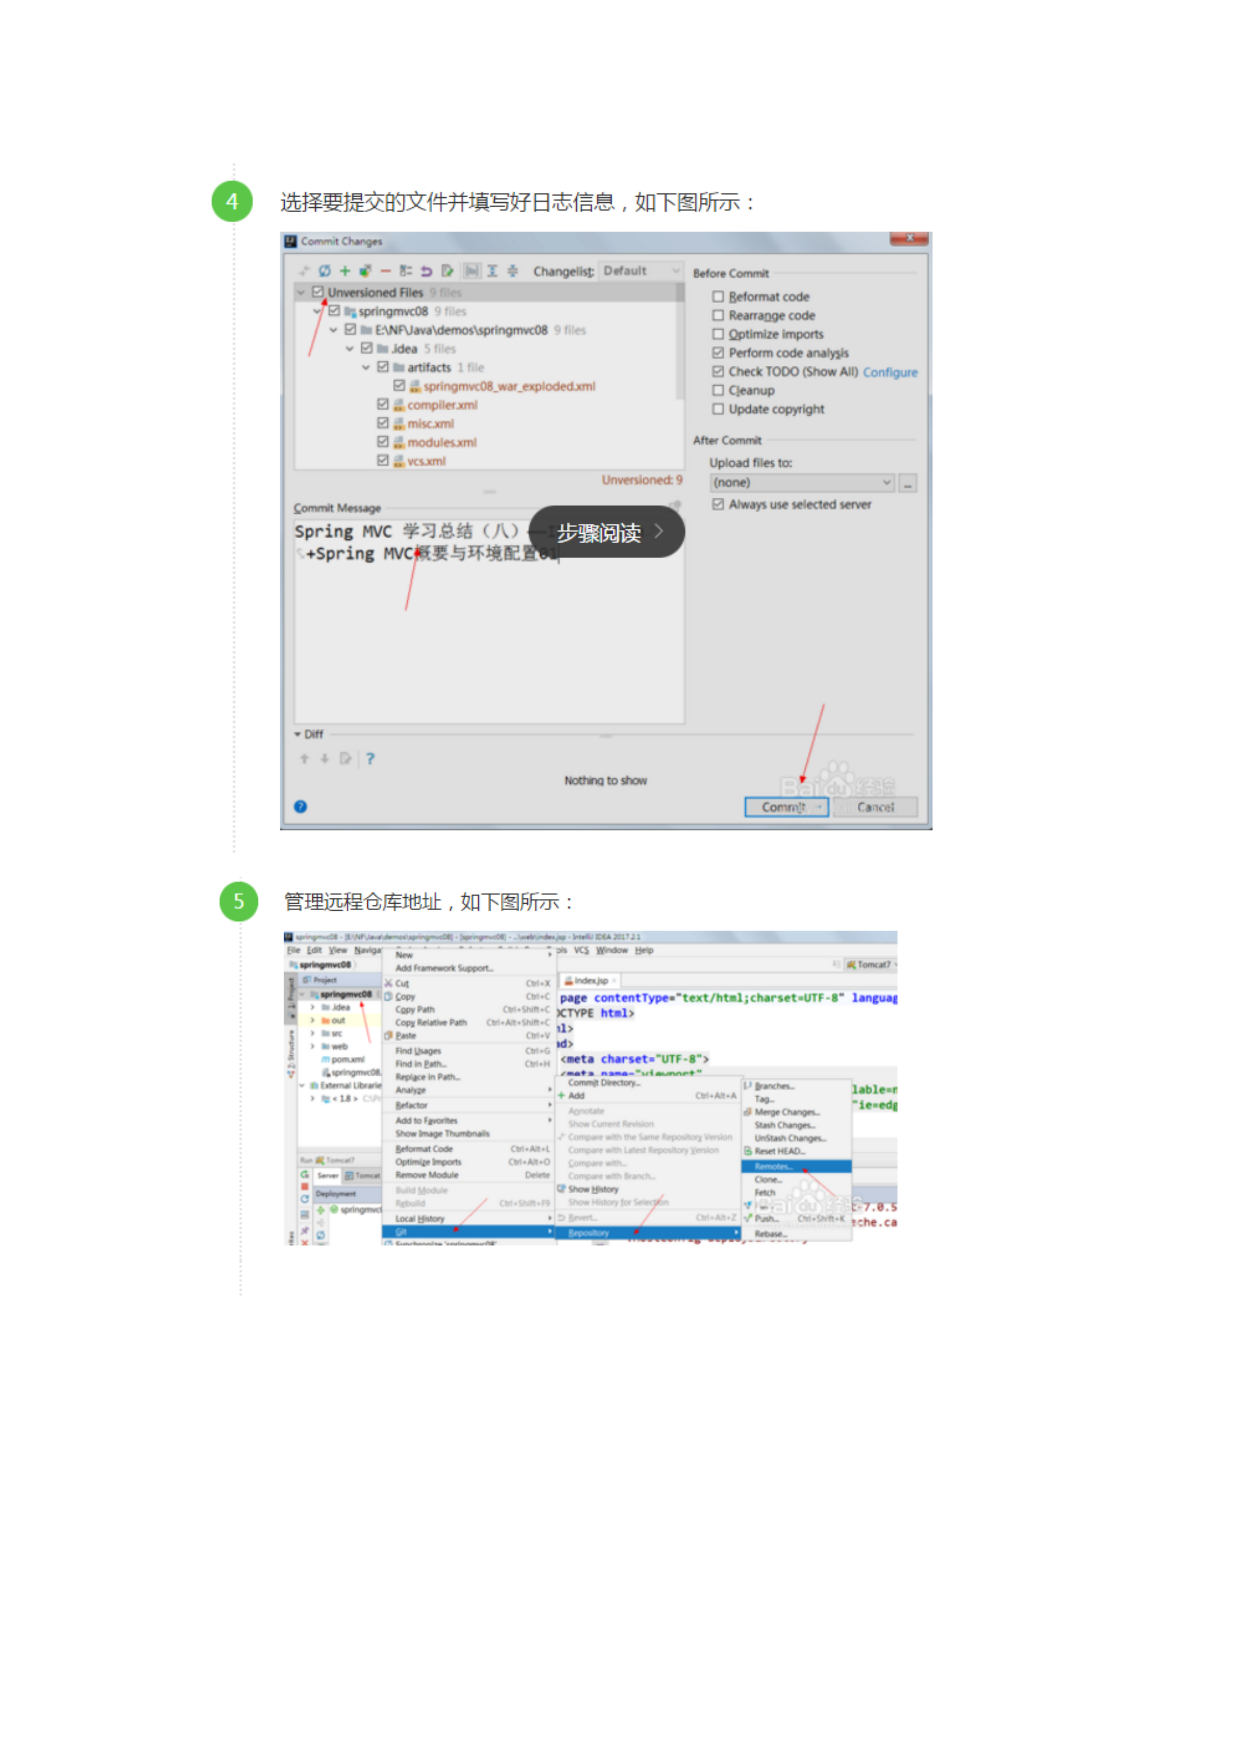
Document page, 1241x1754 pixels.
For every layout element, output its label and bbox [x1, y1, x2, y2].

picture [187, 162, 1052, 854]
picture [187, 877, 1053, 1297]
